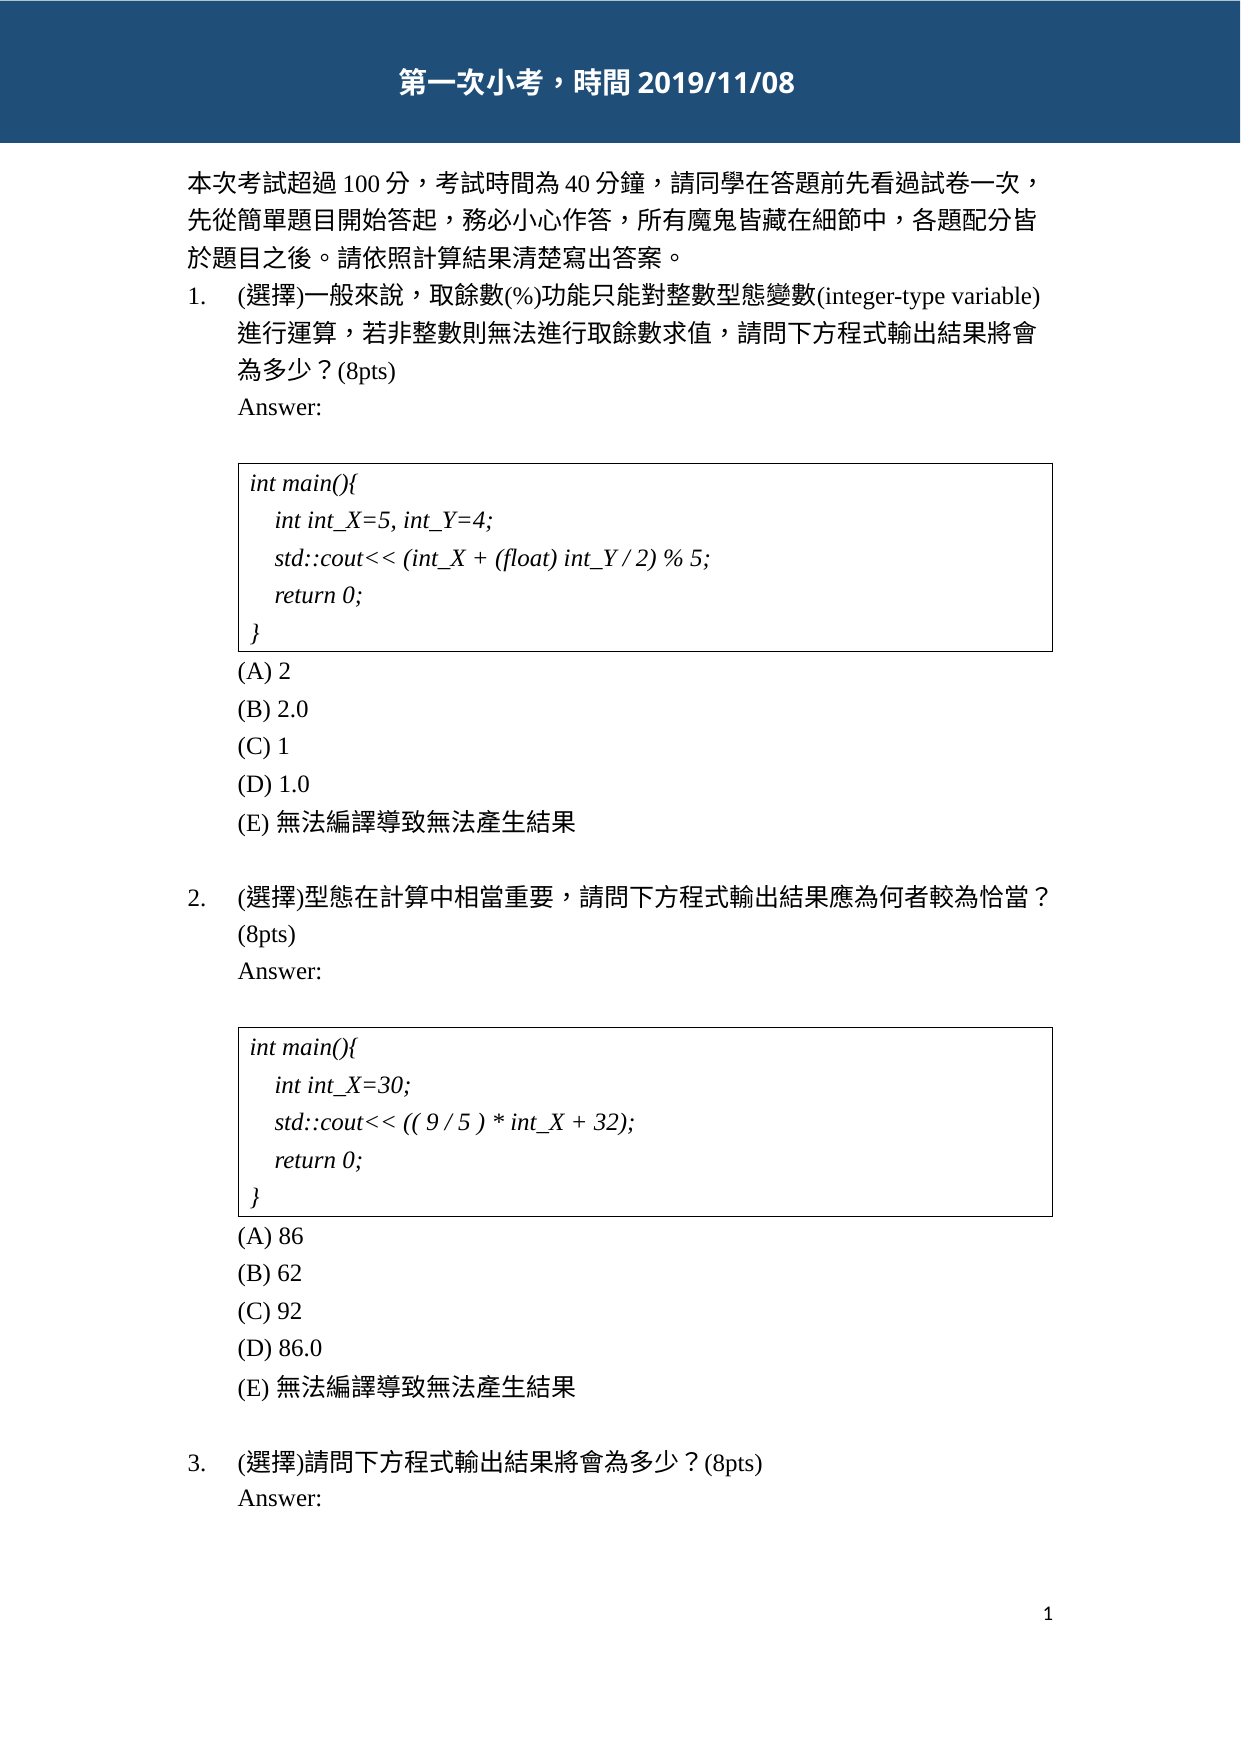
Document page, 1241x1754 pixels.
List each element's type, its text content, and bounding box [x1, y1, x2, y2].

list (E) 無法編譯導致無法產生結果 [237, 1367, 1053, 1404]
list (A) 86 [237, 1217, 1053, 1254]
list Answer: [237, 387, 1053, 425]
list Answer: [237, 952, 1053, 989]
list (選擇)請問下方程式輸出結果將會為多少？(8pts) [187, 1442, 1053, 1479]
list (選擇)型態在計算中相當重要，請問下方程式輸出結果應為何者較為恰當？(8pts) [187, 877, 1053, 952]
list Answer: [237, 1479, 1053, 1517]
list (D) 86.0 [237, 1329, 1053, 1367]
table_header int main(){ int int_X=30; std::cout<< (( 9 / 5 ) * int_X + 32); return 0; } [239, 1028, 1052, 1216]
table_header int main(){ int int_X=5, int_Y=4; std::cout<< (int_X + (float) int_Y / 2) % 5; return 0; } [239, 464, 1052, 651]
list (C) 1 [237, 727, 1053, 764]
list (選擇)一般來說，取餘數(%)功能只能對整數型態變數(integer-type variable)進行運算，若非整數則無法進行取餘數求值，請問下方程式輸出結果將會為多少？(8pts) [187, 275, 1053, 387]
list (B) 2.0 [237, 689, 1053, 727]
list (C) 92 [237, 1292, 1053, 1329]
text 本次考試超過100分，考試時間為40分鐘，請同學在答題前先看過試卷一次，先從簡單題目開始答起，務必小心作答，所有魔鬼皆藏在細節中，各題配分皆於題目之後。請依照計算結果清楚寫出答案。 [187, 162, 1053, 275]
list (E) 無法編譯導致無法產生結果 [237, 802, 1053, 839]
list (A) 2 [237, 652, 1053, 689]
list (D) 1.0 [237, 764, 1053, 802]
list (B) 62 [237, 1254, 1053, 1292]
